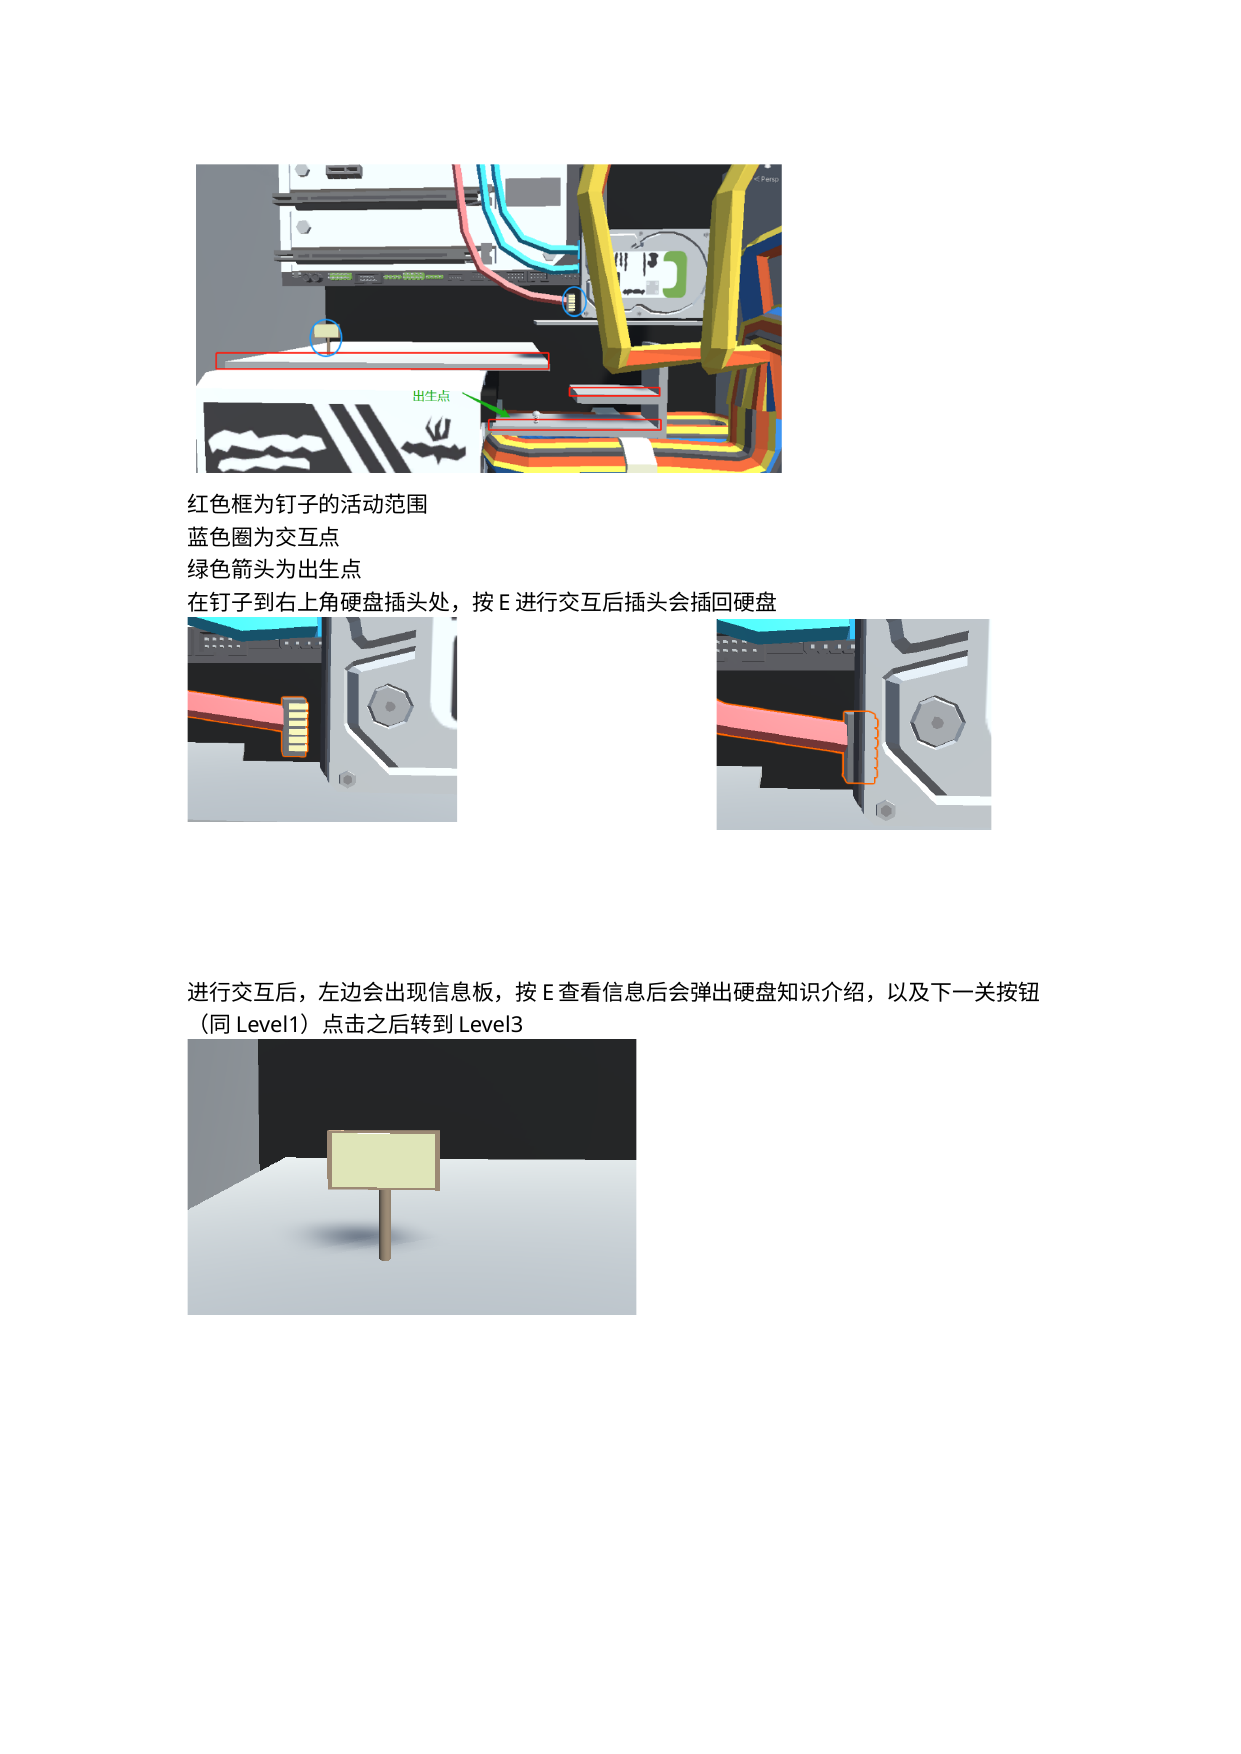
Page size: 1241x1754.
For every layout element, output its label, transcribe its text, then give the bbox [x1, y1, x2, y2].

text 红色框为钉子的活动范围 [187, 487, 1053, 519]
picture [716, 619, 992, 829]
text 蓝色圈为交互点 [187, 519, 1053, 552]
text 在钉子到右上角硬盘插头处，按E进行交互后插头会插回硬盘 [187, 584, 1053, 617]
picture [187, 617, 458, 822]
picture [187, 162, 784, 486]
picture [187, 1039, 637, 1315]
text 进行交互后，左边会出现信息板，按E查看信息后会弹出硬盘知识介绍，以及下一关按钮（同Level1）点击之后转到Level3 [187, 974, 1053, 1039]
text 绿色箭头为出生点 [187, 552, 1053, 584]
